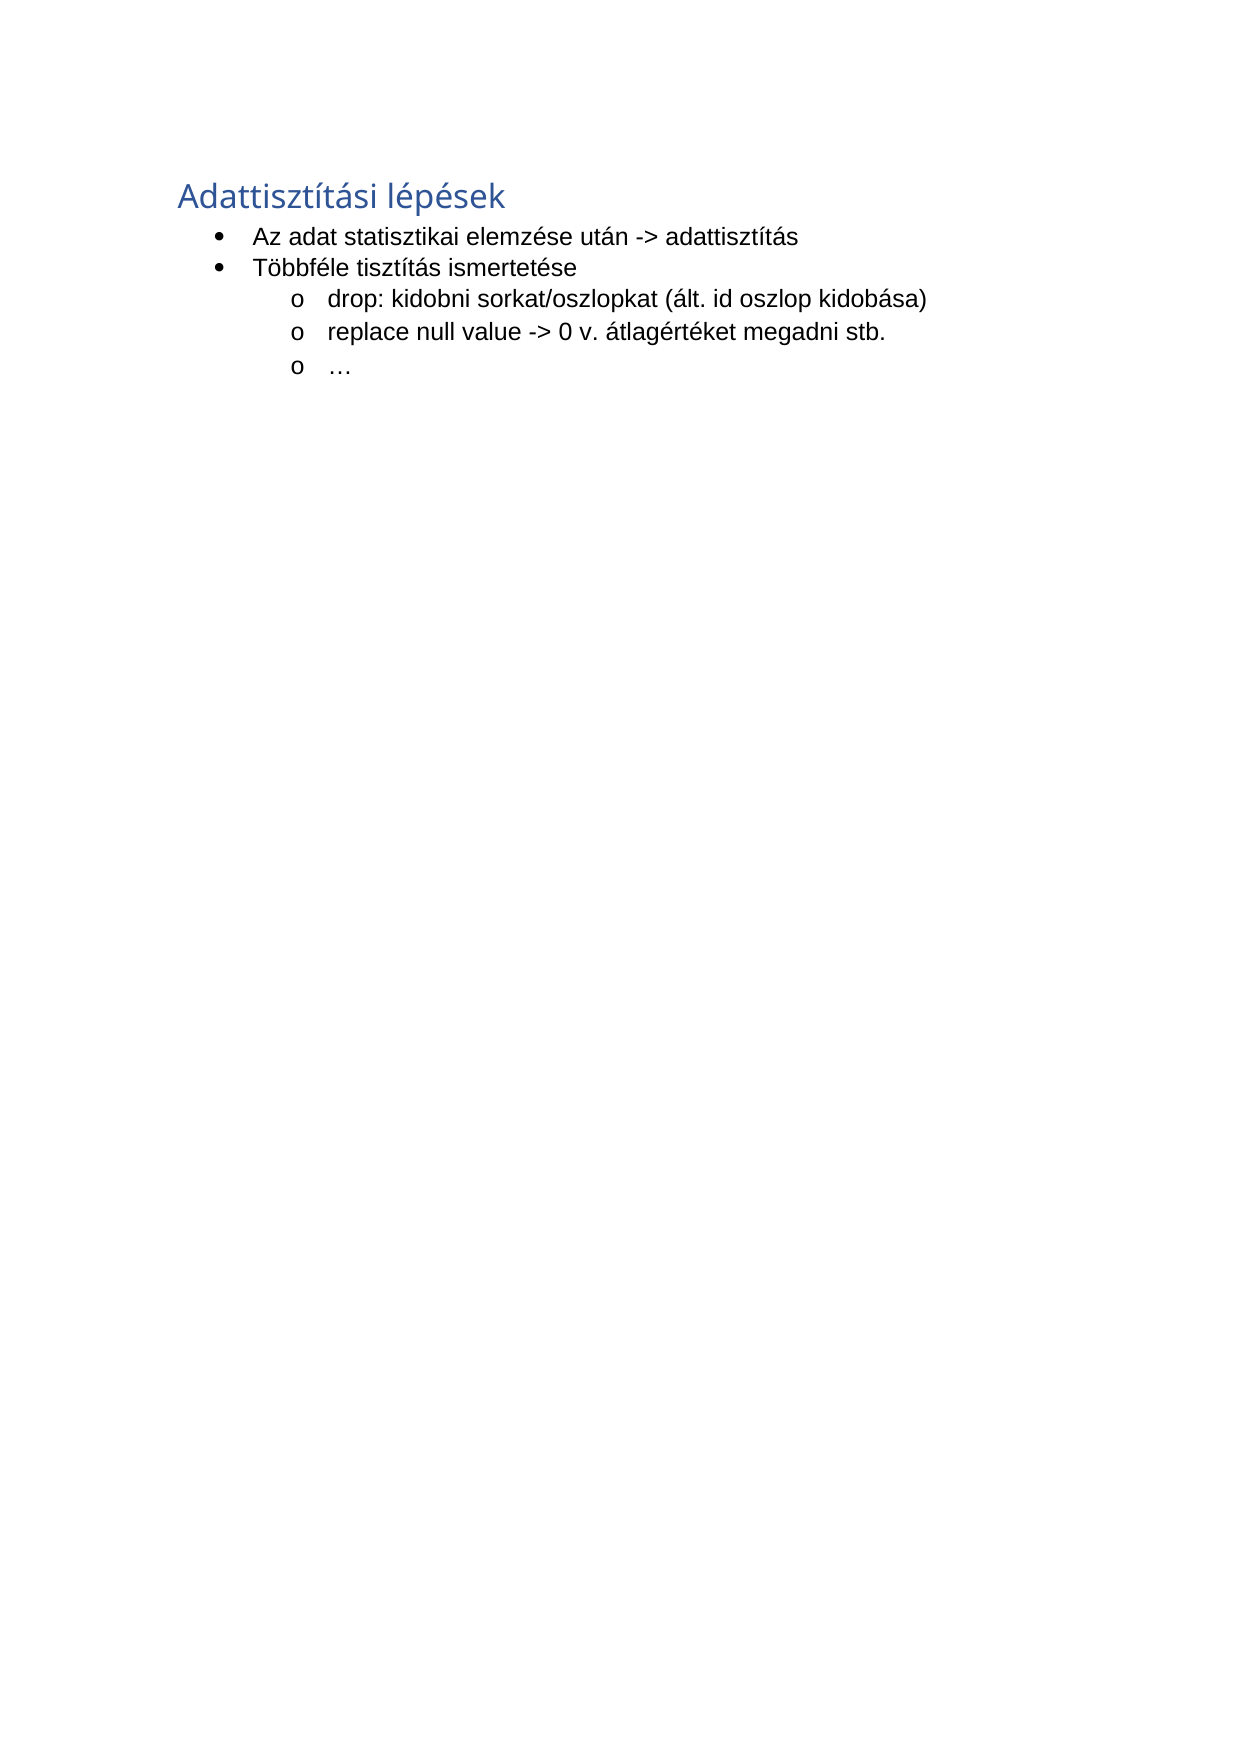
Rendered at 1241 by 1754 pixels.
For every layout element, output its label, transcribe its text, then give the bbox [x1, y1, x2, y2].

list … [290, 351, 1092, 382]
list Többféle tisztítás ismertetése [215, 253, 1092, 282]
list replace null value -> 0 v. átlagértéket megadni stb. [290, 317, 1092, 348]
list drop: kidobni sorkat/oszlopkat (ált. id oszlop kidobása) [290, 284, 1092, 315]
list Az adat statisztikai elemzése után -> adattisztítás [215, 222, 1092, 251]
subtitle Adattisztítási lépések [177, 173, 1092, 218]
